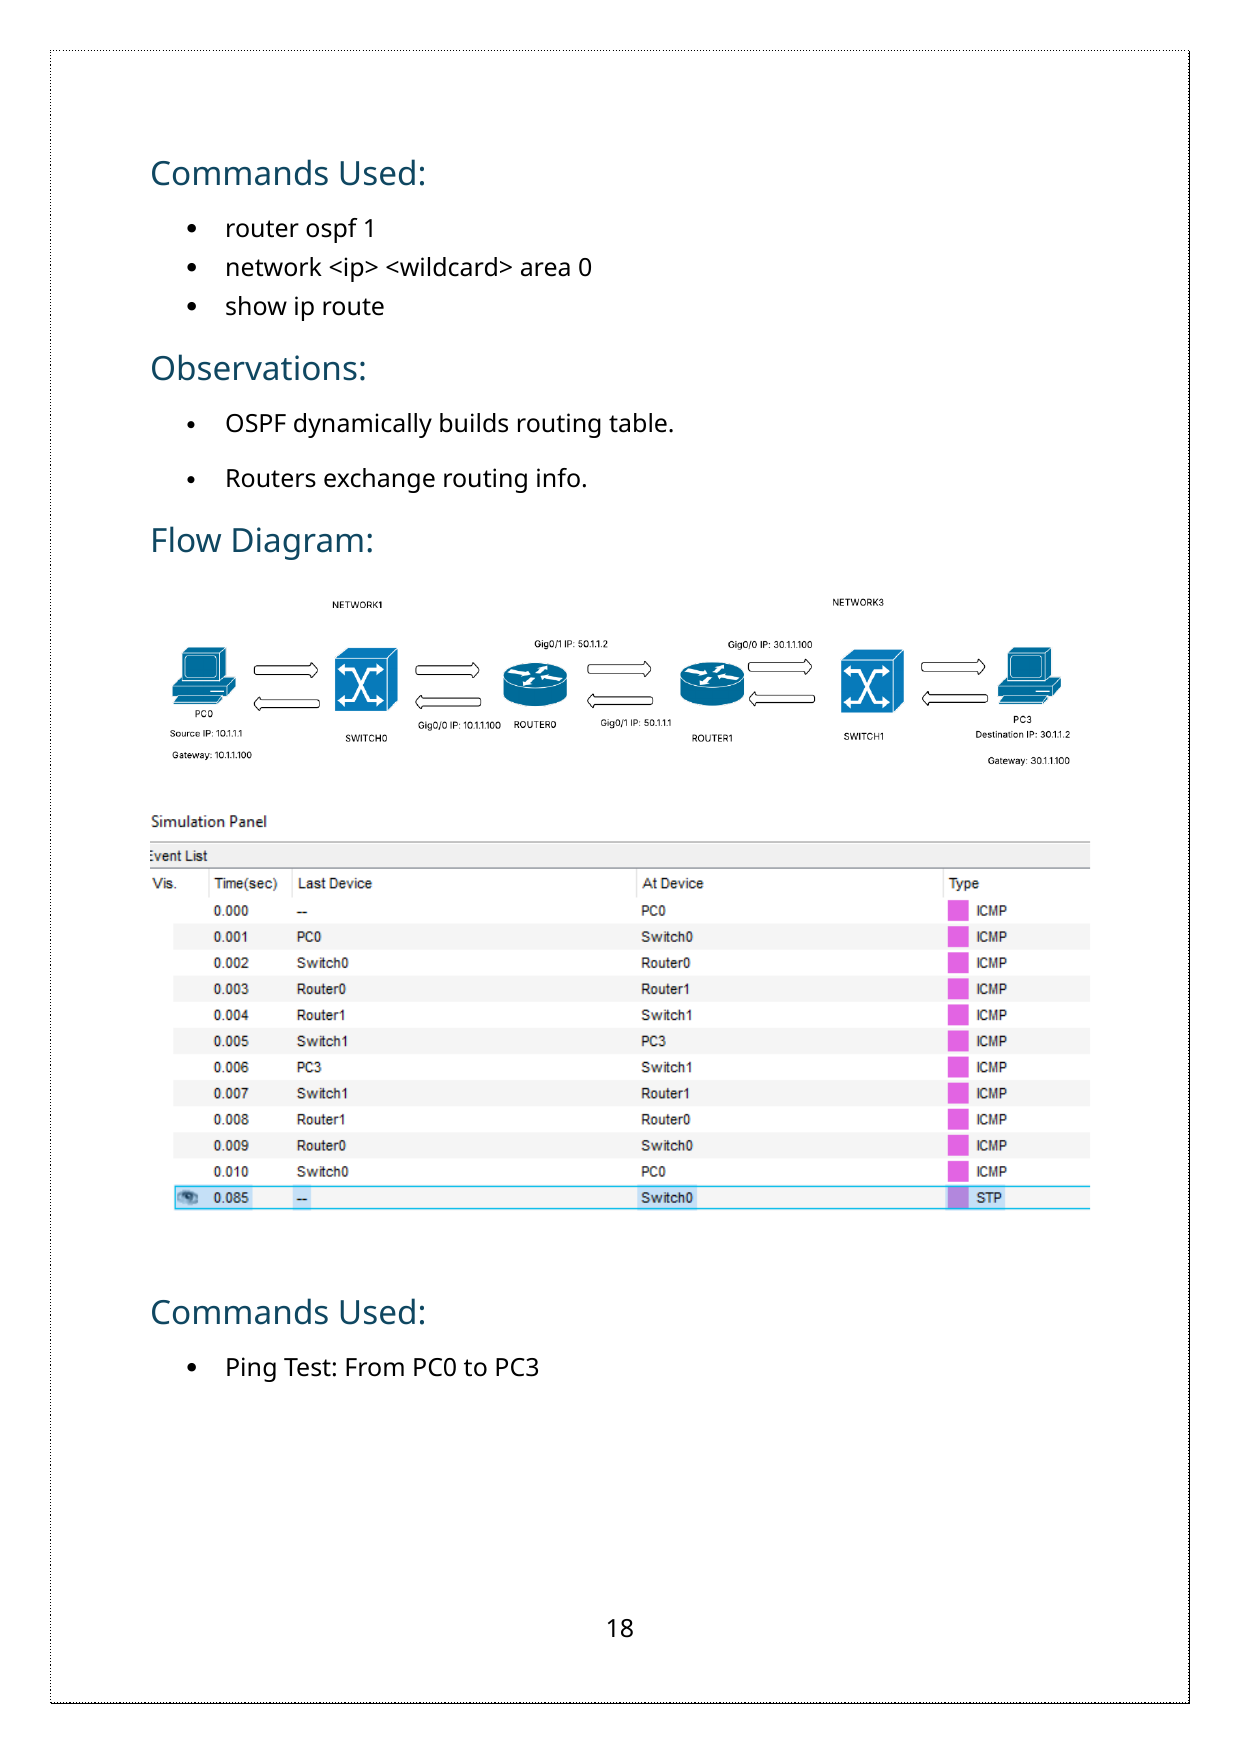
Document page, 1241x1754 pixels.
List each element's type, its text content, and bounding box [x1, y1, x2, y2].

picture [150, 806, 1091, 1212]
subtitle Observations: [150, 345, 1089, 390]
list network <ip> <wildcard> area 0 [187, 250, 1089, 284]
picture [150, 577, 1091, 785]
subtitle Commands Used: [150, 150, 1089, 195]
list Ping Test: From PC0 to PC3 [187, 1349, 1089, 1383]
subtitle Flow Diagram: [150, 517, 1089, 562]
list show ip route [187, 289, 1089, 323]
list Routers exchange routing info. [187, 461, 1089, 495]
list OSPF dynamically builds routing table. [187, 405, 1089, 439]
subtitle Commands Used: [150, 1289, 1089, 1334]
list router ospf 1 [187, 211, 1089, 244]
